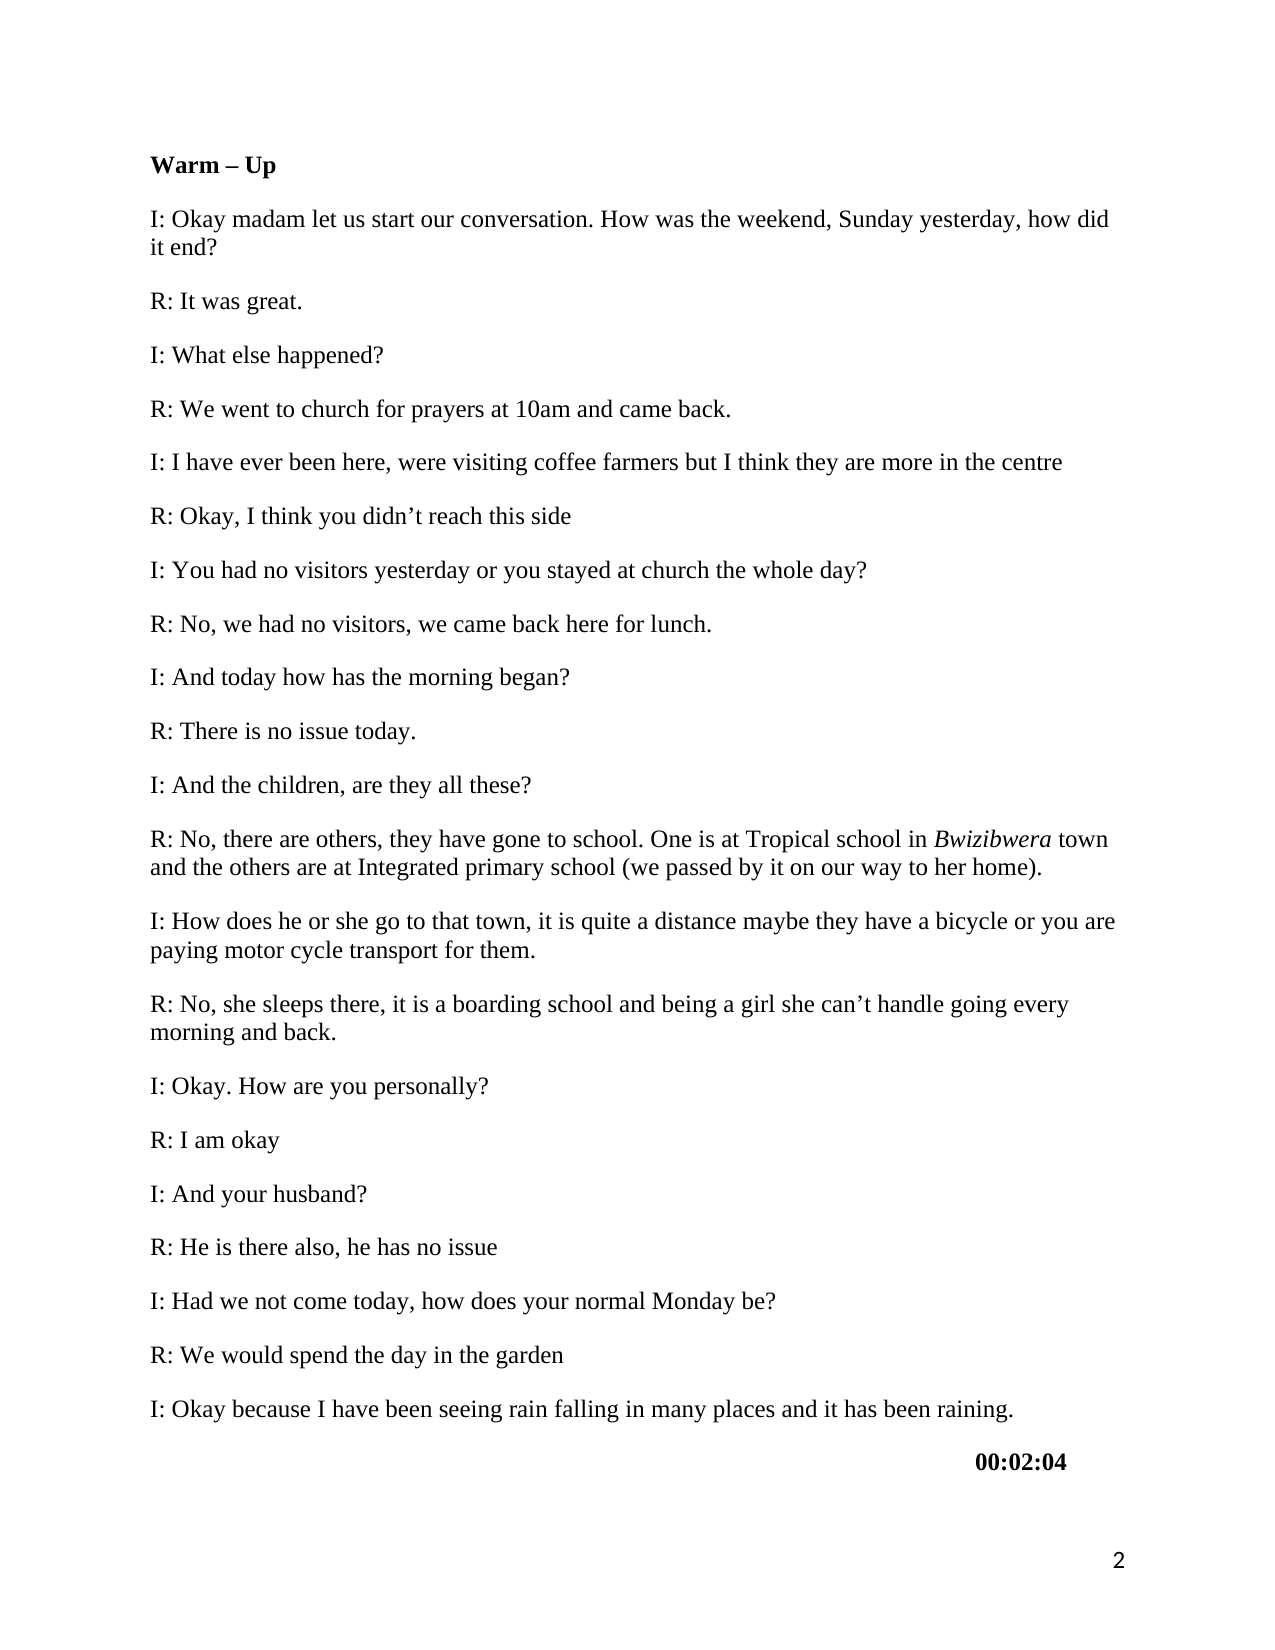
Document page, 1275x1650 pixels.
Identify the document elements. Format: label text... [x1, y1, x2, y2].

text I: Okay. How are you personally? [150, 1071, 1125, 1100]
text 00:02:04 [975, 1447, 1125, 1476]
text I: And your husband? [150, 1179, 1125, 1207]
text R: I am okay [150, 1125, 1125, 1154]
text R: We would spend the day in the garden [150, 1340, 1125, 1369]
text Warm – Up [150, 150, 1125, 179]
text R: He is there also, he has no issue [150, 1232, 1125, 1261]
text I: I have ever been here, were visiting coffee farmers but I think they are more in the centre [150, 447, 1125, 476]
text I: You had no visitors yesterday or you stayed at church the whole day? [150, 555, 1125, 584]
text I: Okay because I have been seeing rain falling in many places and it has been raining. [150, 1394, 1125, 1422]
text R: It was great. [150, 286, 1125, 315]
text R: There is no issue today. [150, 716, 1125, 745]
text I: What else happened? [150, 340, 1125, 369]
text R: We went to church for prayers at 10am and came back. [150, 394, 1125, 422]
text R: No, we had no visitors, we came back here for lunch. [150, 609, 1125, 637]
text R: No, she sleeps there, it is a boarding school and being a girl she can’t handle going every morning and back. [150, 989, 1125, 1046]
text I: And today how has the morning began? [150, 662, 1125, 691]
text I: Had we not come today, how does your normal Monday be? [150, 1286, 1125, 1315]
text R: No, there are others, they have gone to school. One is at Tropical school in Bwizibwera town and the others are at Integrated primary school (we passed by it on our way to her home). [150, 824, 1125, 881]
text I: How does he or she go to that town, it is quite a distance maybe they have a bicycle or you are paying motor cycle transport for them. [150, 906, 1125, 964]
text I: And the children, are they all these? [150, 770, 1125, 799]
text I: Okay madam let us start our conversation. How was the weekend, Sunday yesterday, how did it end? [150, 204, 1125, 261]
text R: Okay, I think you didn’t reach this side [150, 501, 1125, 530]
